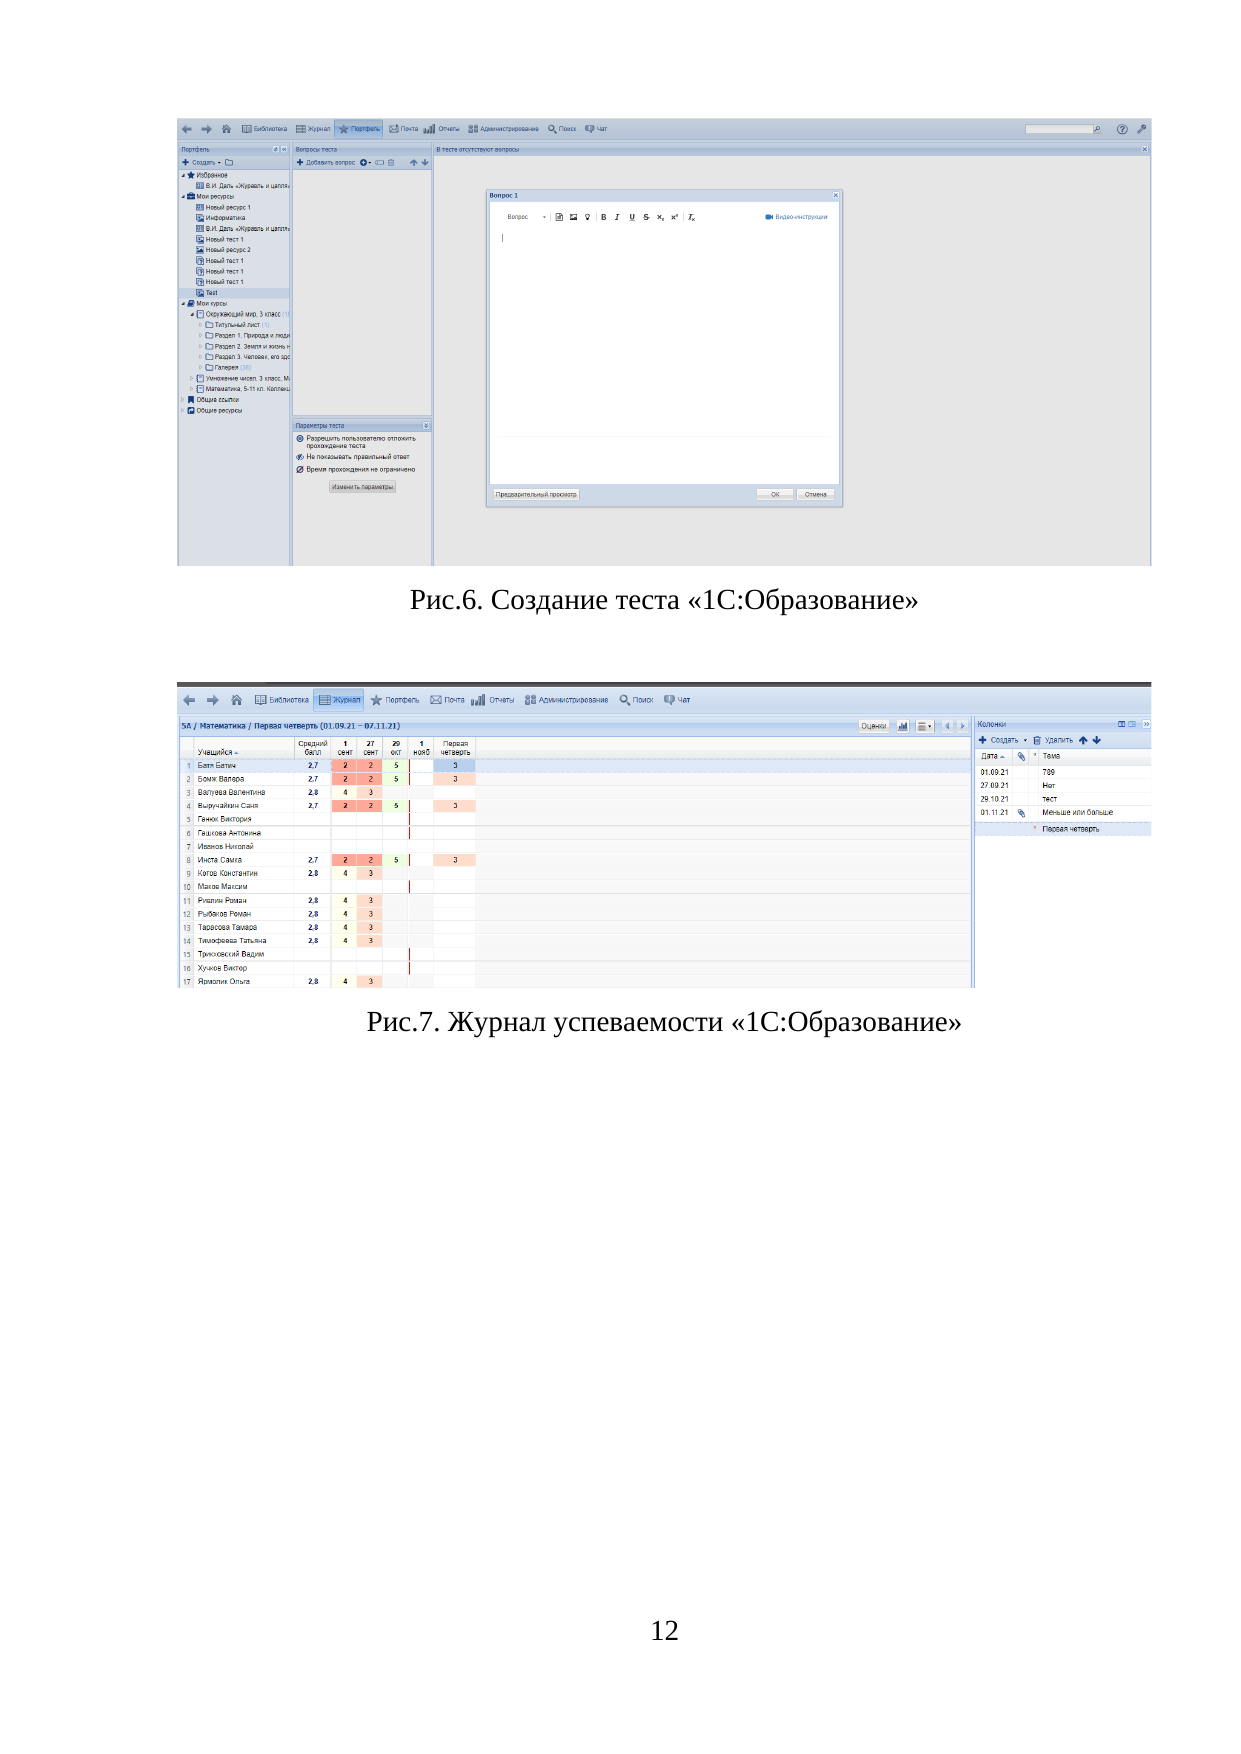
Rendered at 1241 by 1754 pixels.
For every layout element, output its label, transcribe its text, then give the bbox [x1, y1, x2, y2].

text Рис.6. Создание теста «1C:Образование» [177, 582, 1152, 616]
picture [177, 118, 1152, 566]
text Рис.7. Журнал успеваемости «1С:Образование» [177, 1004, 1152, 1038]
picture [177, 682, 1152, 988]
